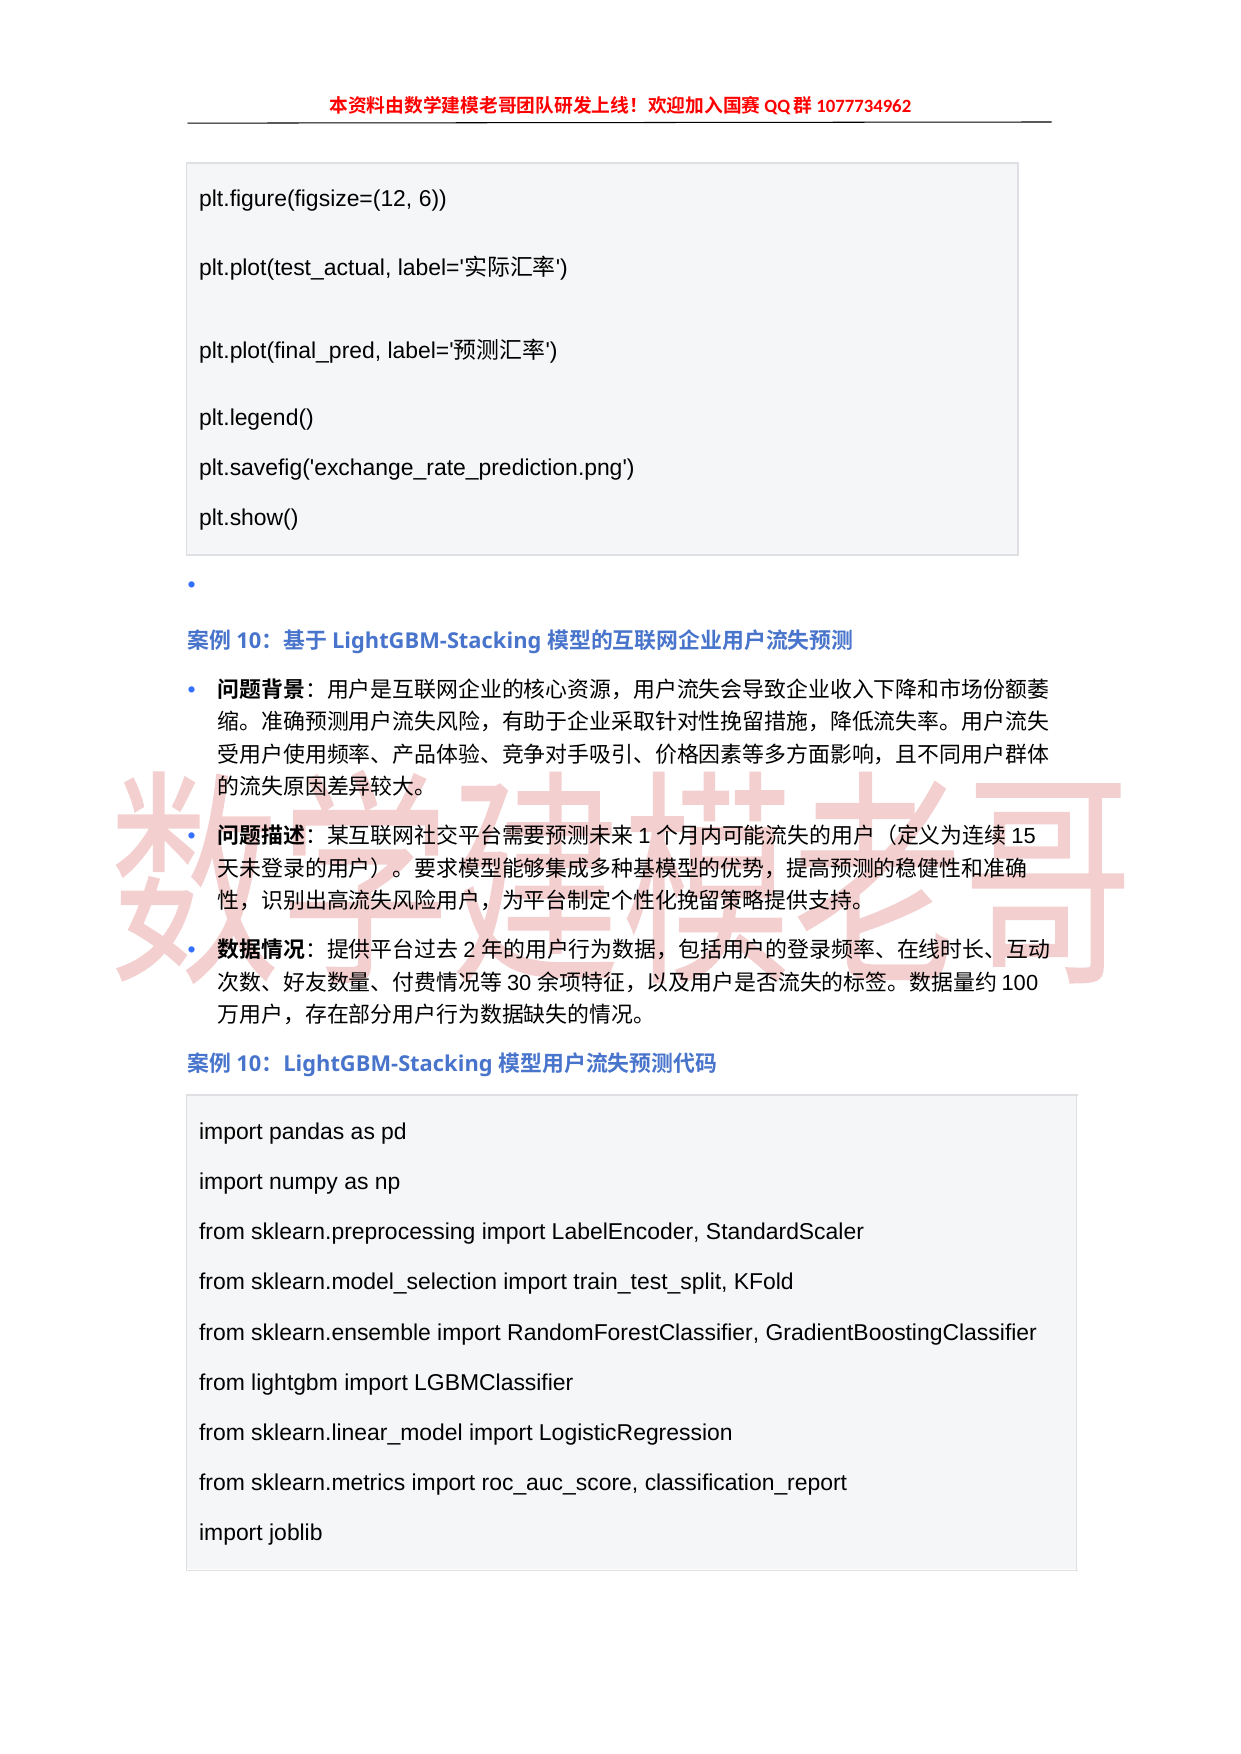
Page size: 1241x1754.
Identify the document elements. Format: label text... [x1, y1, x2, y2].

subtitle 案例 10：基于 LightGBM-Stacking 模型的互联网企业用户流失预测 [187, 622, 1053, 655]
list 问题背景：用户是互联网企业的核心资源，用户流失会导致企业收入下降和市场份额萎缩。准确预测用户流失风险，有助于企业采取针对性挽留措施，降低流失率。用户流失受用户使用频率、产品体验、竞争对手吸引、价格因素等多方面影响，且不同用户群体的流失原因差异较大。 [187, 671, 1053, 801]
list 问题描述：某互联网社交平台需要预测未来 1 个月内可能流失的用户（定义为连续 15 天未登录的用户）。要求模型能够集成多种基模型的优势，提高预测的稳健性和准确性，识别出高流失风险用户，为平台制定个性化挽留策略提供支持。 [187, 818, 1053, 915]
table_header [187, 164, 1017, 554]
subtitle 案例 10：LightGBM-Stacking 模型用户流失预测代码 [187, 1045, 1053, 1078]
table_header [187, 1096, 1076, 1569]
list 数据情况：提供平台过去 2 年的用户行为数据，包括用户的登录频率、在线时长、互动次数、好友数量、付费情况等 30 余项特征，以及用户是否流失的标签。数据量约 100 万用户，存在部分用户行为数据缺失的情况。 [187, 932, 1053, 1029]
